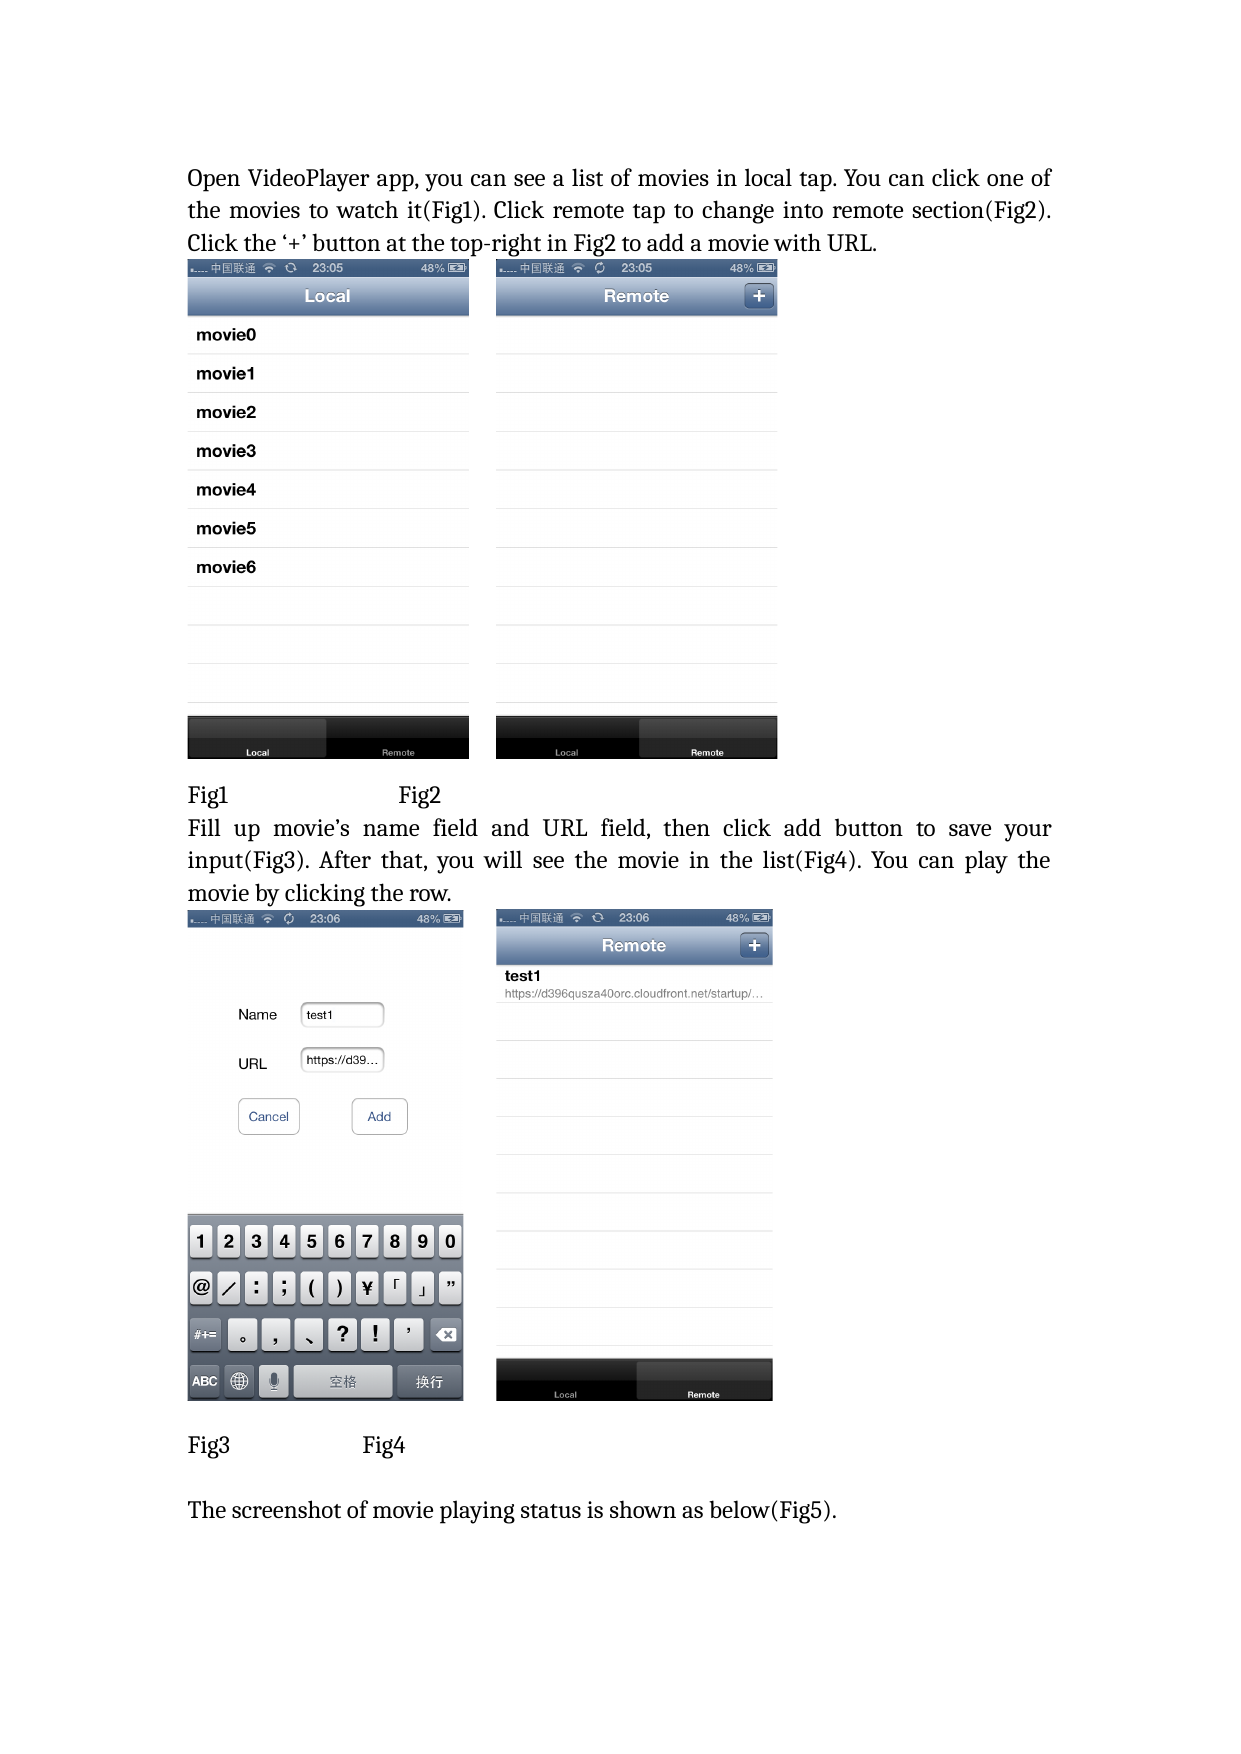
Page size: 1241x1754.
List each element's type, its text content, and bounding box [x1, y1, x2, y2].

text Fill up movie’s name field and URL field, then click add button to save your input(Fig3). After that, you will see the movie in the list(Fig4). You can play the movie by clicking the row. [187, 812, 1053, 909]
picture [187, 259, 469, 759]
picture [496, 909, 773, 1401]
text Open VideoPlayer app, you can see a list of movies in local tap. You can click one of the movies to watch it(Fig1). Click remote tap to change into remote section(Fig2). Click the ‘+’ button at the top-right in Fig2 to add a movie with URL. [187, 162, 1053, 259]
picture [496, 259, 778, 759]
text Fig1 Fig2 [187, 779, 1053, 812]
text The screenshot of movie playing status is shown as below(Fig5). [187, 1494, 1053, 1527]
text Fig3 Fig4 [187, 1429, 1053, 1462]
picture [187, 910, 464, 1401]
